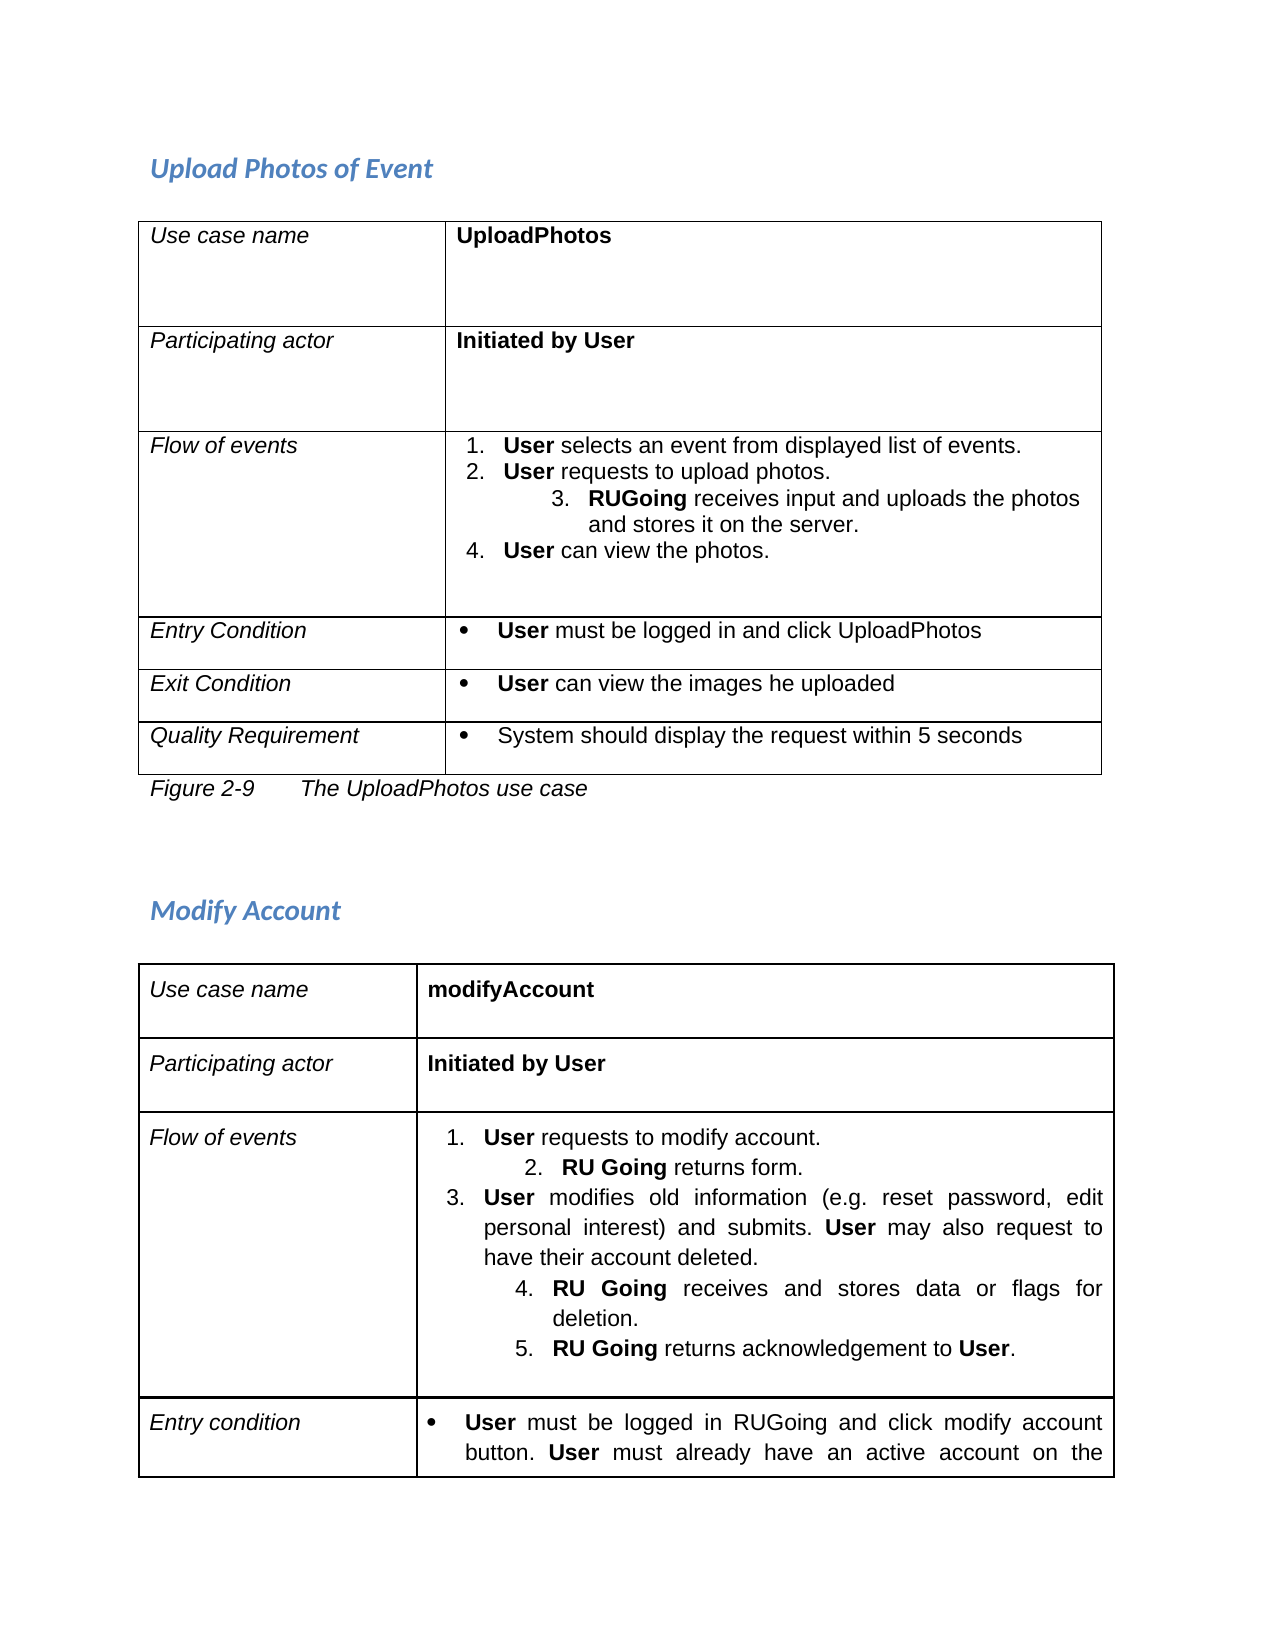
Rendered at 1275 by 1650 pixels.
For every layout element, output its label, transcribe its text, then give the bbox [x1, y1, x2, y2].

table_cell Exit Condition [139, 670, 445, 721]
table_cell Entry condition [140, 1399, 416, 1476]
table_cell User selects an event from displayed list of events. User requests to upload photos. RUGoing receives input and uploads the photos and stores it on the server. User can view the photos. [446, 432, 1101, 616]
table_cell User requests to modify account. RU Going returns form. User modifies old information (e.g. reset password, edit personal interest) and submits. User may also request to have their account deleted. RU Going receives and stores data or flags for deletion. RU Going returns acknowledgement to User. [418, 1113, 1113, 1396]
table_cell Entry Condition [139, 618, 445, 669]
table_header Use case name [140, 965, 416, 1037]
table_cell Initiated by User [446, 327, 1101, 431]
text Figure 2-9 The UploadPhotos use case [150, 775, 1125, 801]
table_cell Initiated by User [418, 1039, 1113, 1111]
table_header UploadPhotos [446, 222, 1101, 326]
table_cell Participating actor [139, 327, 445, 431]
text Modify Account [150, 892, 1125, 927]
table_cell Flow of events [139, 432, 445, 616]
table_cell User must be logged in and click UploadPhotos [446, 618, 1101, 669]
table_header Use case name [139, 222, 445, 326]
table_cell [418, 1399, 1113, 1476]
table_cell Participating actor [140, 1039, 416, 1111]
text Upload Photos of Event [150, 150, 1125, 186]
table_cell User can view the images he uploaded [446, 670, 1101, 721]
table_cell Flow of events [140, 1113, 416, 1396]
table_cell Quality Requirement [139, 723, 445, 774]
table_cell System should display the request within 5 seconds [446, 723, 1101, 774]
table_header modifyAccount [418, 965, 1113, 1037]
